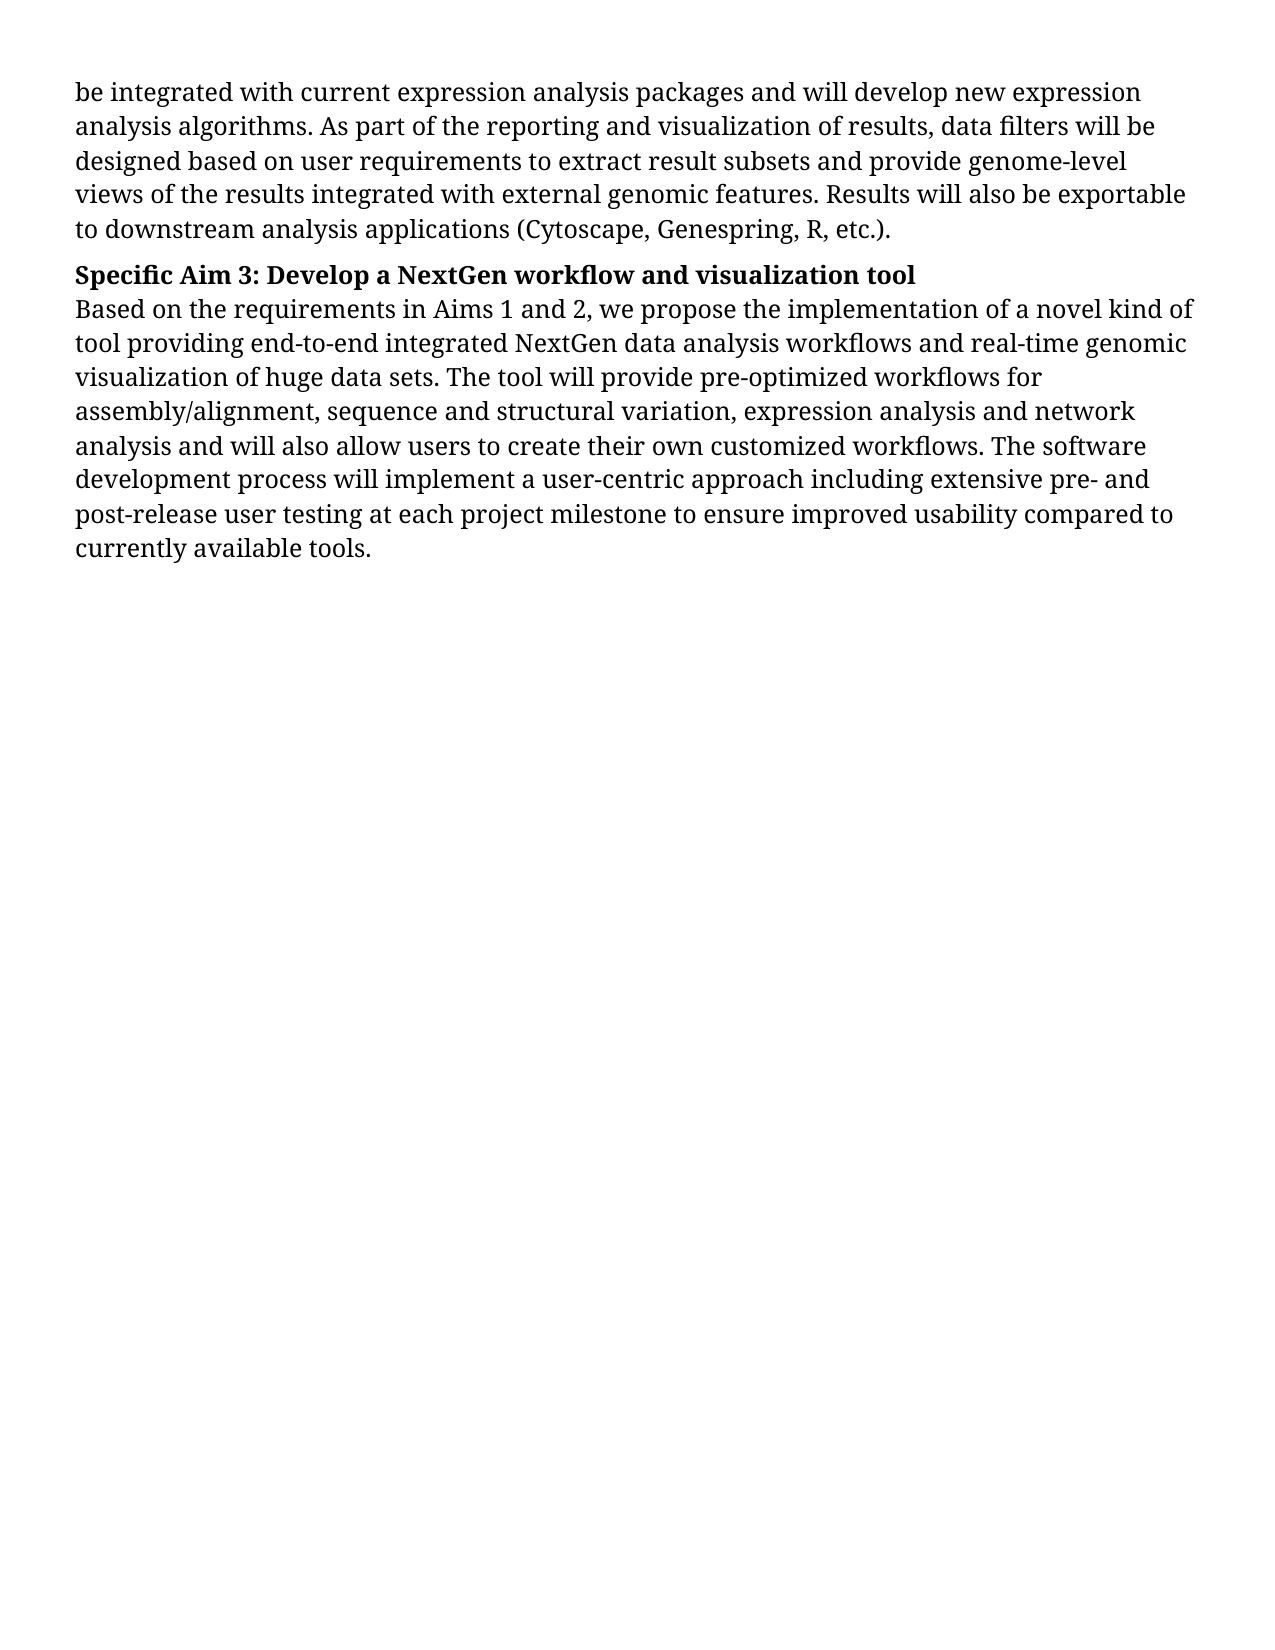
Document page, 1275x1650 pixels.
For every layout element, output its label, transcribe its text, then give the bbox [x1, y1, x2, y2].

text Specific Aim 3: Develop a NextGen workflow and visualization tool Based on the requirements in Aims 1 and 2, we propose the implementation of a novel kind of tool providing end-to-end integrated NextGen data analysis workflows and real-time genomic visualization of huge data sets. The tool will provide pre-optimized workflows for assembly/alignment, sequence and structural variation, expression analysis and network analysis and will also allow users to create their own customized workflows. The software development process will implement a user-centric approach including extensive pre- and post-release user testing at each project milestone to ensure improved usability compared to currently available tools. [75, 258, 1200, 564]
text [75, 75, 1200, 245]
